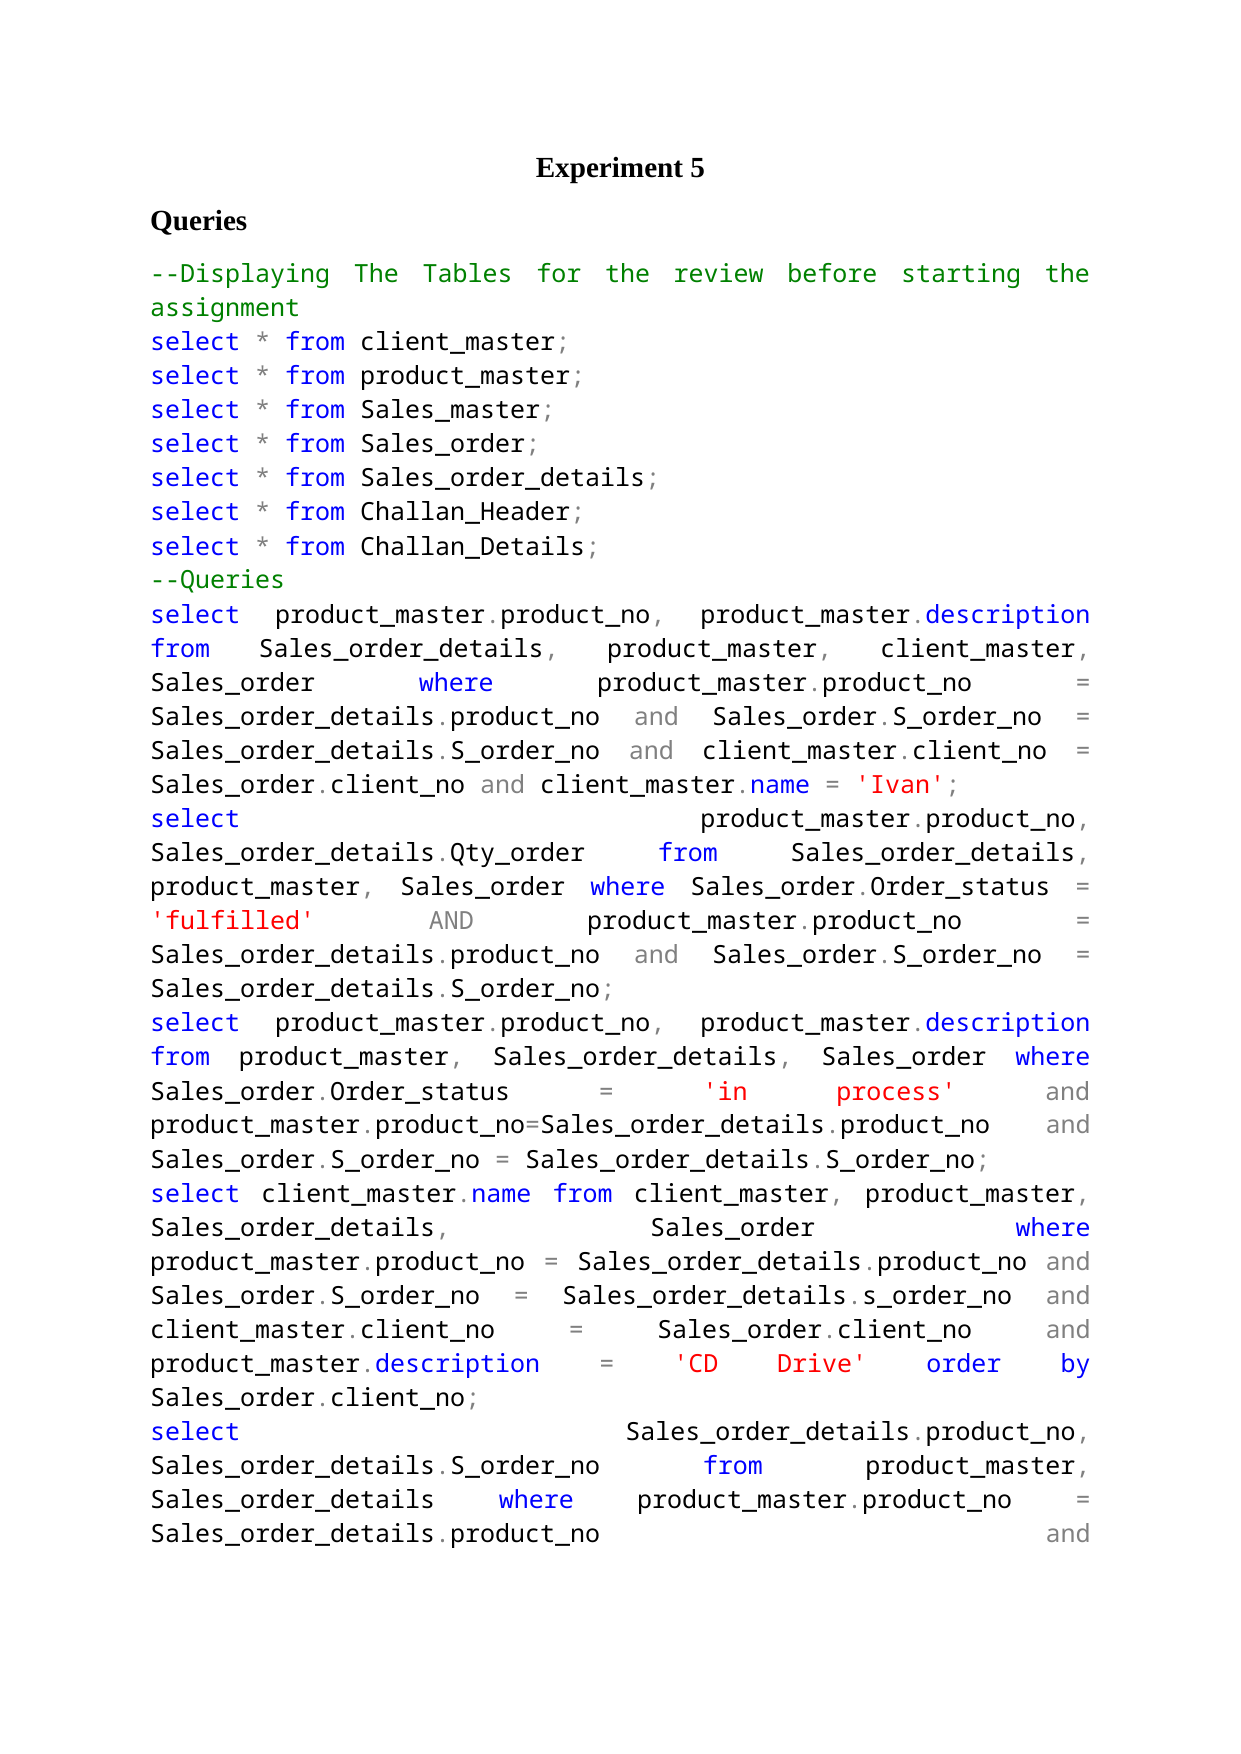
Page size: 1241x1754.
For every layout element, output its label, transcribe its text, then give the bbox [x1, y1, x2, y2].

text select * from product_master; [150, 358, 1090, 392]
text select client_master.name from client_master, product_master, Sales_order_details, Sales_order where product_master.product_no = Sales_order_details.product_no and Sales_order.S_order_no = Sales_order_details.s_order_no and client_master.client_no = Sales_order.client_no and product_master.description = 'CD Drive' order by Sales_order.client_no; [150, 1175, 1090, 1414]
text --Displaying The Tables for the review before starting the assignment [150, 256, 1090, 324]
text Experiment 5 [150, 150, 1090, 183]
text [150, 1414, 1090, 1550]
text --Queries [150, 562, 1090, 596]
text select * from Challan_Details; [150, 528, 1090, 562]
text select * from Sales_order_details; [150, 460, 1090, 494]
text select product_master.product_no, Sales_order_details.Qty_order from Sales_order_details, product_master, Sales_order where Sales_order.Order_status = 'fulfilled' AND product_master.product_no = Sales_order_details.product_no and Sales_order.S_order_no = Sales_order_details.S_order_no; [150, 801, 1090, 1005]
text Queries [150, 203, 1090, 236]
text select * from Sales_order; [150, 426, 1090, 460]
text select product_master.product_no, product_master.description from product_master, Sales_order_details, Sales_order where Sales_order.Order_status = 'in process' and product_master.product_no=Sales_order_details.product_no and Sales_order.S_order_no = Sales_order_details.S_order_no; [150, 1005, 1090, 1175]
text select * from Challan_Header; [150, 494, 1090, 528]
text select product_master.product_no, product_master.description from Sales_order_details, product_master, client_master, Sales_order where product_master.product_no = Sales_order_details.product_no and Sales_order.S_order_no = Sales_order_details.S_order_no and client_master.client_no = Sales_order.client_no and client_master.name = 'Ivan'; [150, 596, 1090, 801]
text select * from Sales_master; [150, 392, 1090, 426]
text select * from client_master; [150, 324, 1090, 358]
